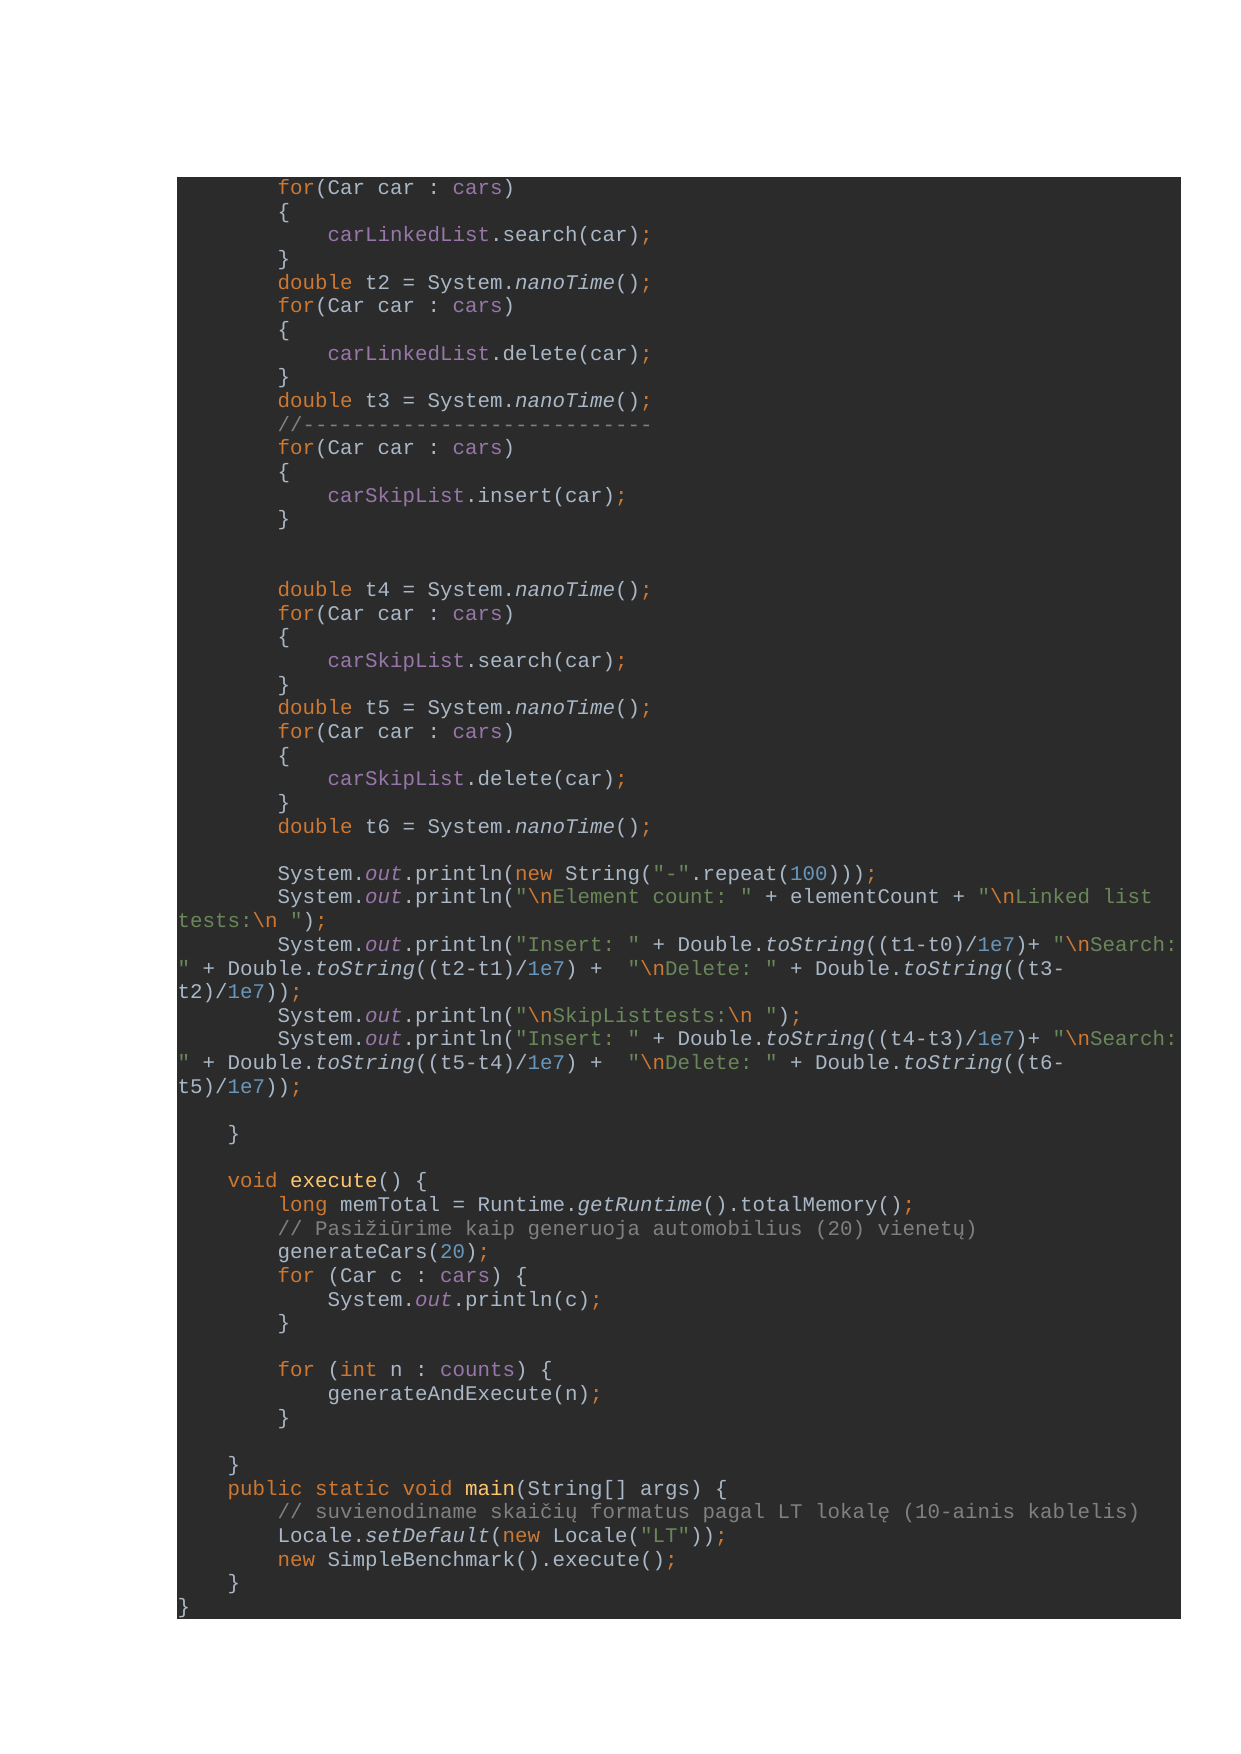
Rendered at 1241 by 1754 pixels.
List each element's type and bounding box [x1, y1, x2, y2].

text [177, 177, 1181, 1619]
